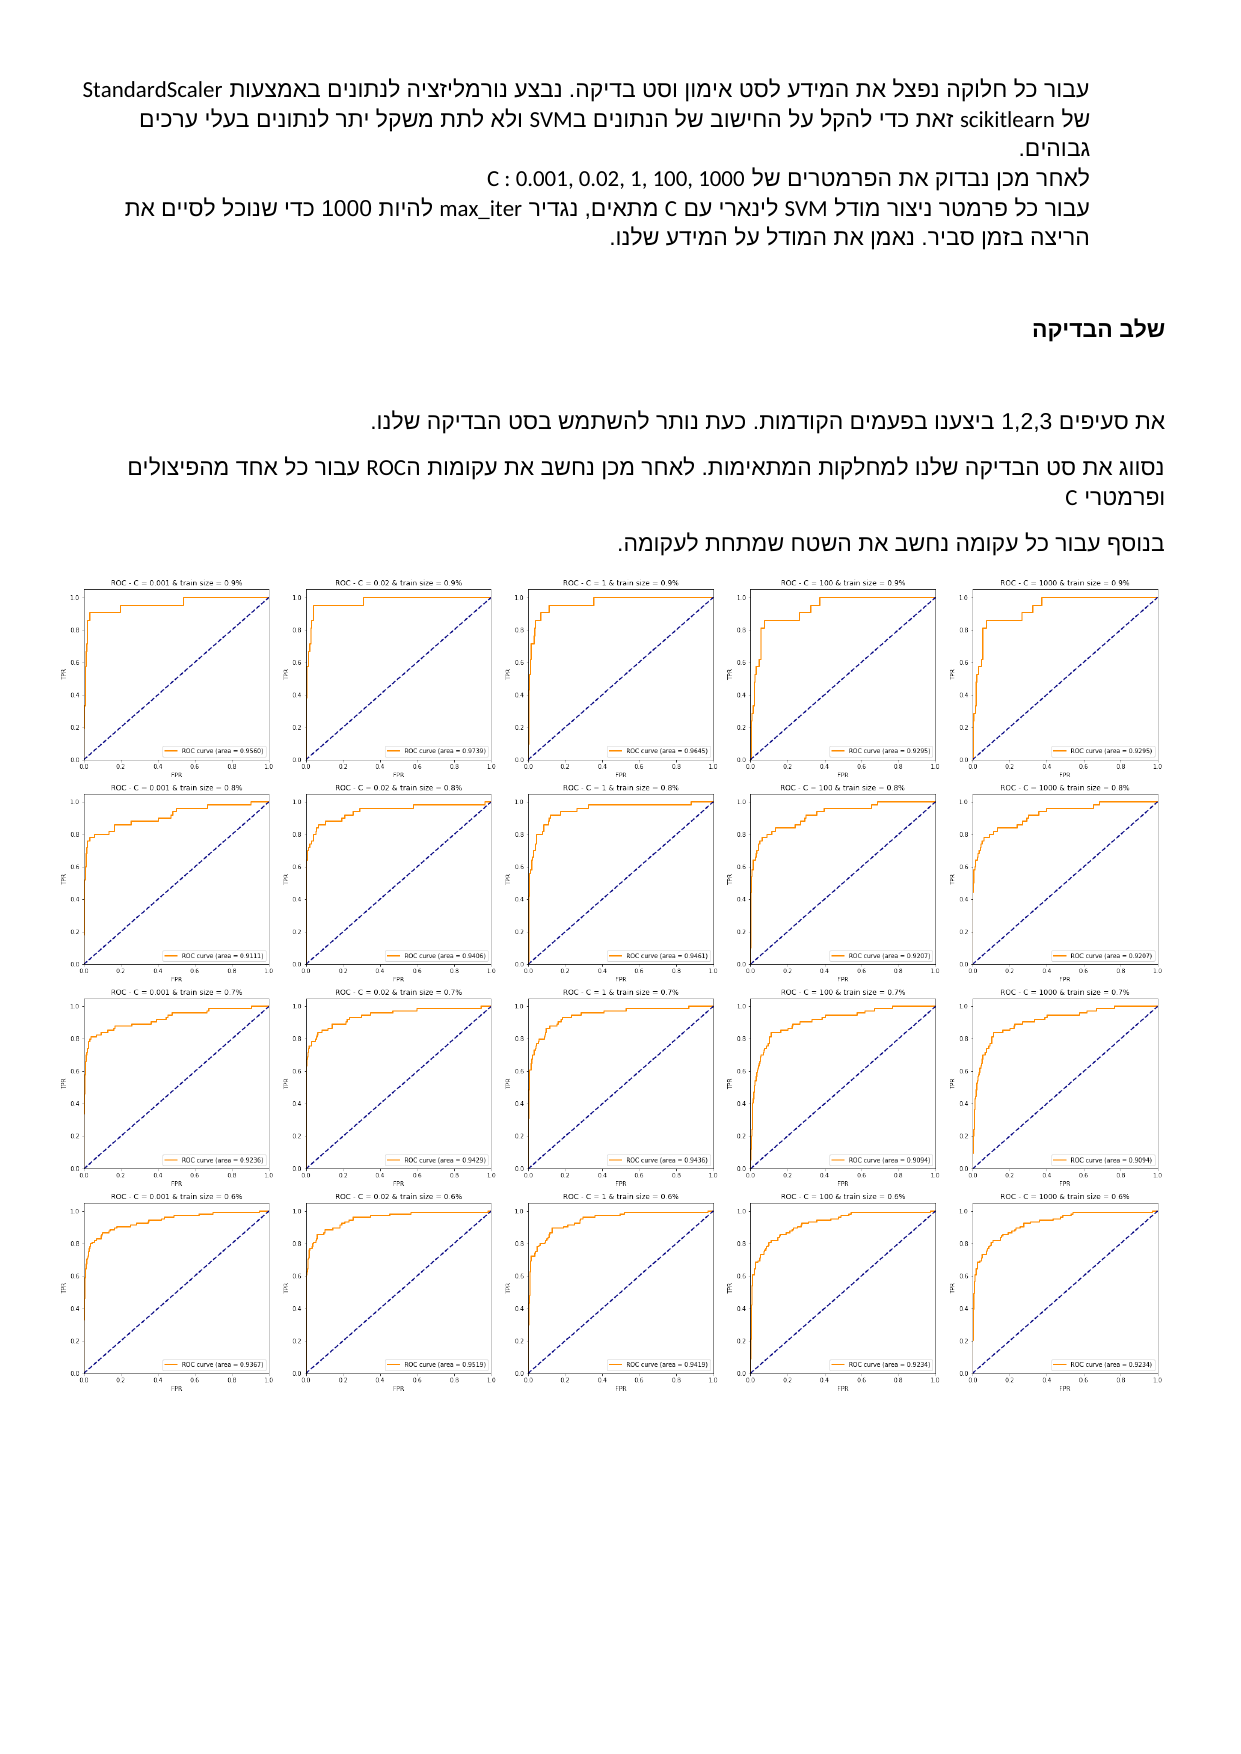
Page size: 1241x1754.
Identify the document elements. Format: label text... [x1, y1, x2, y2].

list עבור כל פרמטר ניצור מודל SVM לינארי עם C מתאים, נגדיר max_iter להיות 1000 כדי שנוכל לסיים את הריצה בזמן סביר. נאמן את המודל על המידע שלנו. [75, 194, 1090, 250]
list לאחר מכן נבדוק את הפרמטרים של C : 0.001, 0.02, 1, 100, 1000 [75, 164, 1090, 192]
text שלב הבדיקה [75, 316, 1165, 342]
picture [57, 575, 1165, 1396]
list עבור כל חלוקה נפצל את המידע לסט אימון וסט בדיקה. נבצע נורמליזציה לנתונים באמצעות StandardScaler של scikitlearn זאת כדי להקל על החישוב של הנתונים בSVM ולא לתת משקל יתר לנתונים בעלי ערכים גבוהים. [75, 75, 1090, 162]
text בנוסף עבור כל עקומה נחשב את השטח שמתחת לעקומה. [75, 530, 1165, 556]
text נסווג את סט הבדיקה שלנו למחלקות המתאימות. לאחר מכן נחשב את עקומות הROC עבור כל אחד מהפיצולים ופרמטרי C [75, 453, 1165, 511]
text את סעיפים 1,2,3 ביצענו בפעמים הקודמות. כעת נותר להשתמש בסט הבדיקה שלנו. [75, 408, 1165, 434]
